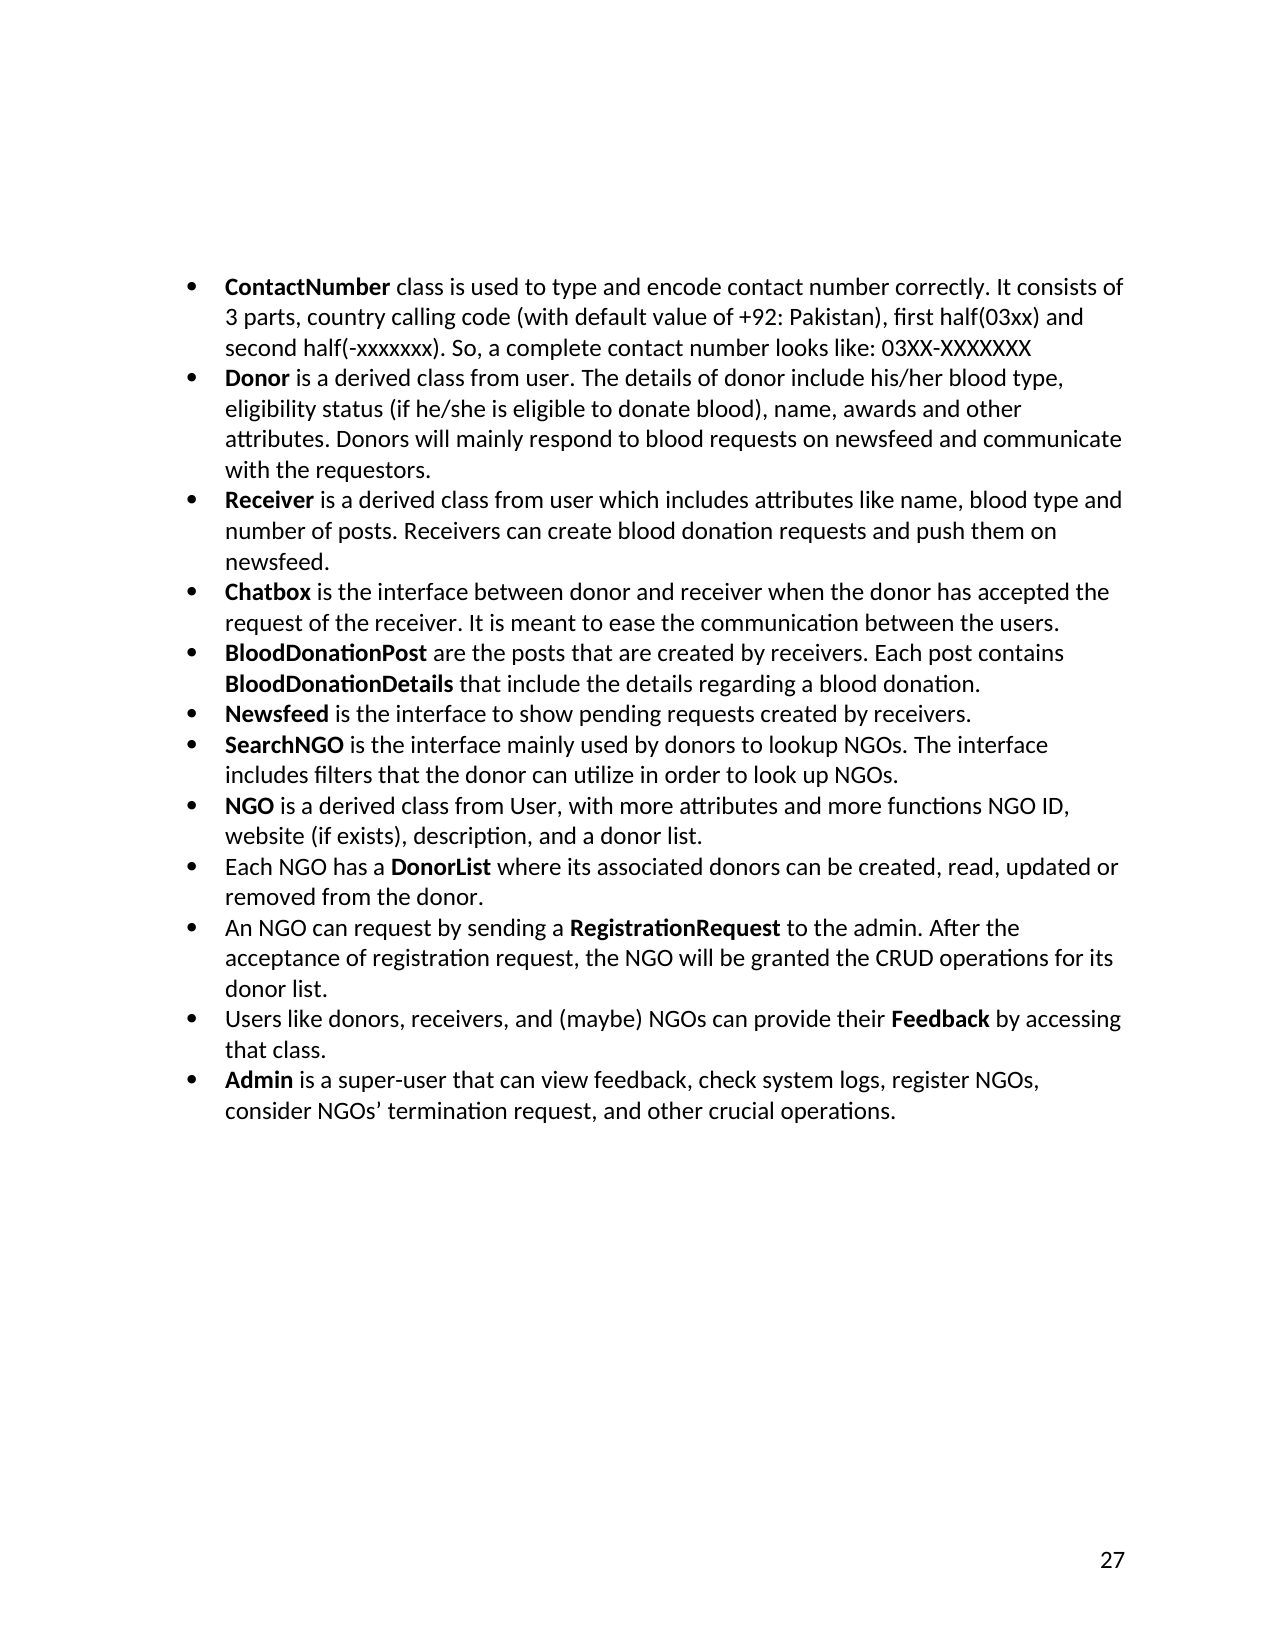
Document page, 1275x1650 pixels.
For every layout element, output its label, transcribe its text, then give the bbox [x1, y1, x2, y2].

list An NGO can request by sending a RegistrationRequest to the admin. After the acceptance of registration request, the NGO will be granted the CRUD operations for its donor list. [187, 912, 1125, 1003]
list SearchNGO is the interface mainly used by donors to lookup NGOs. The interface includes filters that the donor can utilize in order to look up NGOs. [187, 729, 1125, 790]
list ContactNumber class is used to type and encode contact number correctly. It consists of 3 parts, country calling code (with default value of +92: Pakistan), first half(03xx) and second half(-xxxxxxx). So, a complete contact number looks like: 03XX-XXXXXXX [187, 271, 1125, 362]
list Receiver is a derived class from user which includes attributes like name, blood type and number of posts. Receivers can create blood donation requests and push them on newsfeed. [187, 484, 1125, 576]
list BloodDonationPost are the posts that are created by receivers. Each post contains BloodDonationDetails that include the details regarding a blood donation. [187, 637, 1125, 698]
list Each NGO has a DonorList where its associated donors can be created, read, updated or removed from the donor. [187, 851, 1125, 912]
list Users like donors, receivers, and (maybe) NGOs can provide their Feedback by accessing that class. [187, 1003, 1125, 1064]
list NGO is a derived class from User, with more attributes and more functions NGO ID, website (if exists), description, and a donor list. [187, 790, 1125, 851]
list Donor is a derived class from user. The details of donor include his/her blood type, eligibility status (if he/she is eligible to donate blood), name, awards and other attributes. Donors will mainly respond to blood requests on newsfeed and communicate with the requestors. [187, 362, 1125, 484]
list Chatbox is the interface between donor and receiver when the donor has accepted the request of the receiver. It is meant to ease the communication between the users. [187, 576, 1125, 637]
list Newsfeed is the interface to show pending requests created by receivers. [187, 698, 1125, 729]
list Admin is a super-user that can view feedback, check system logs, register NGOs, consider NGOs’ termination request, and other crucial operations. [187, 1064, 1125, 1126]
